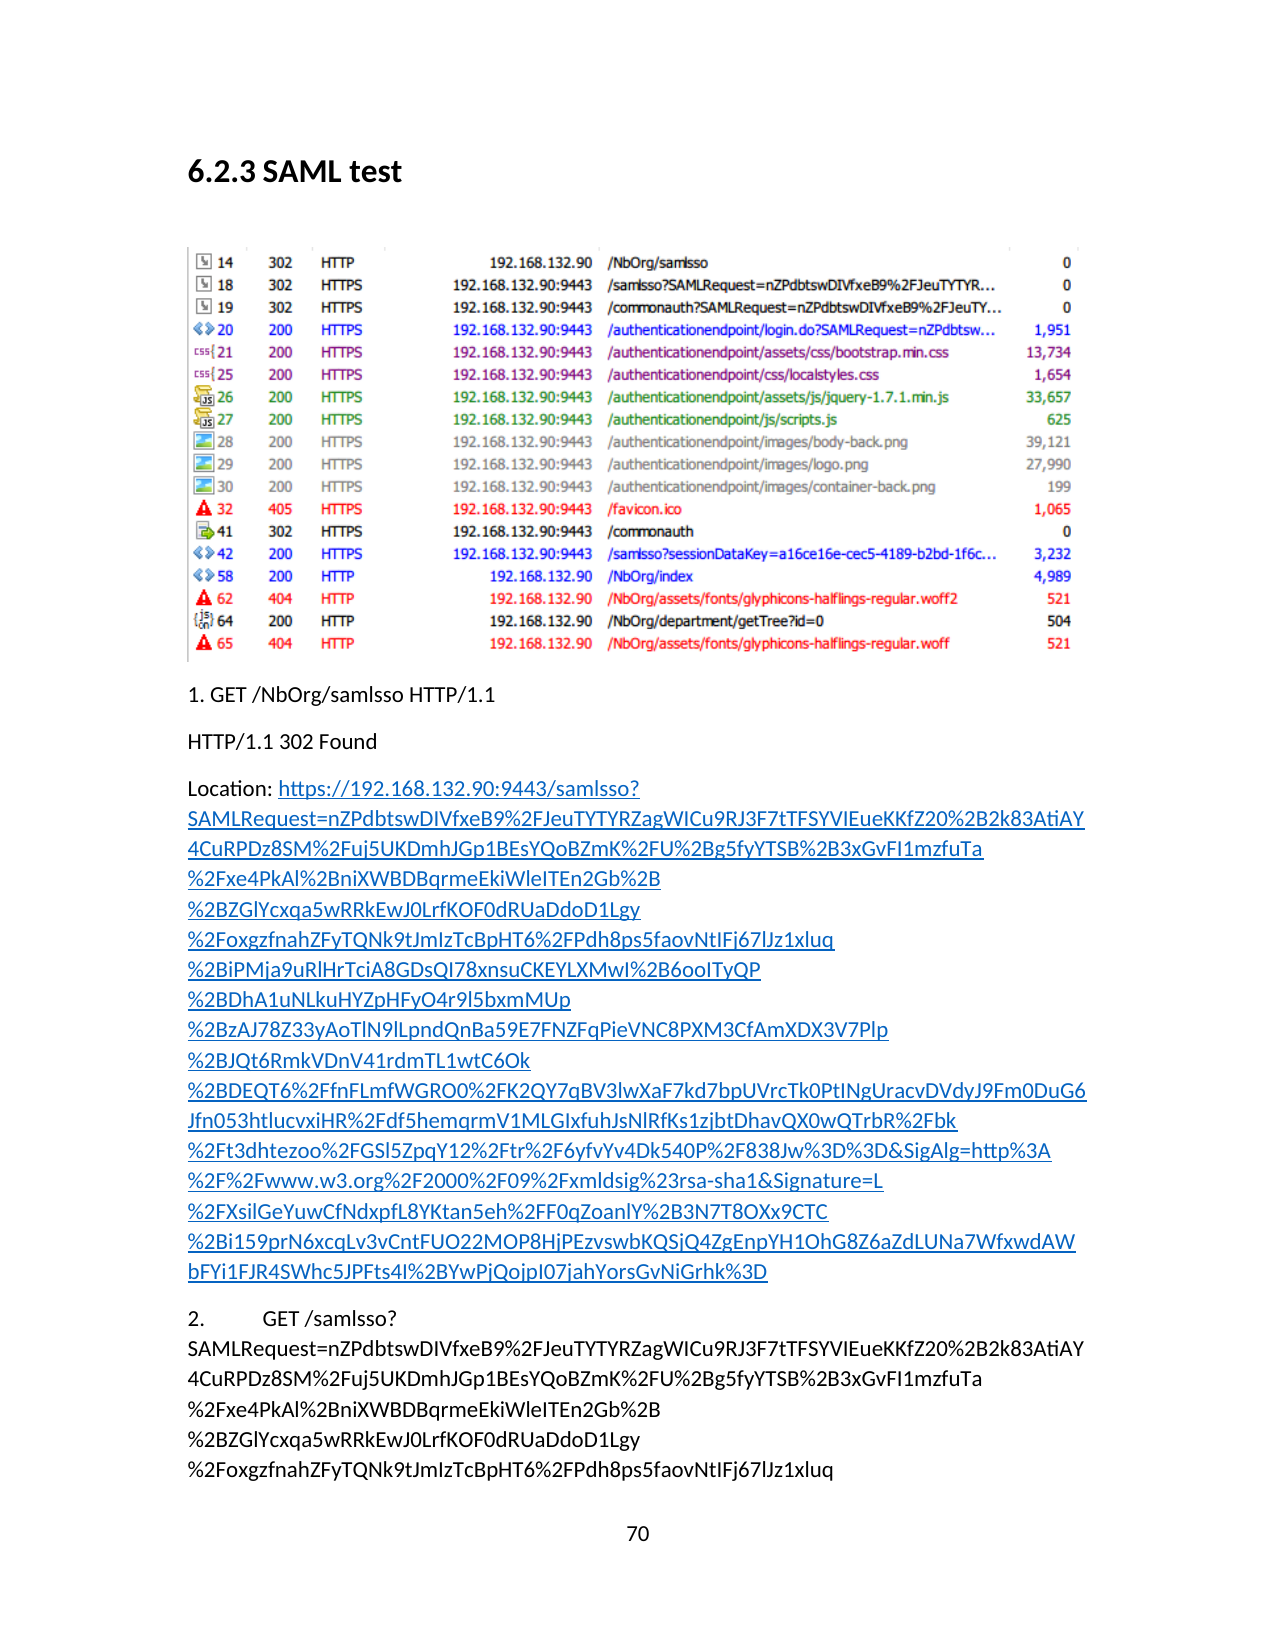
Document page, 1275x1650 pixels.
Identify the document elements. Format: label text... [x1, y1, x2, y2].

subtitle 6.2.3 SAML test [187, 150, 1087, 191]
picture [187, 247, 1088, 662]
text Location: https://192.168.132.90:9443/samlsso?SAMLRequest=nZPdbtswDIVfxeB9%2FJeuTYTYRZagWICu9RJ3F7tTFSYVIEueKKfZ20%2B2k83AtiAY4CuRPDz8SM%2Fuj5UKDmhJGp1BEsYQoBZmK%2FU%2Bg5fyYTSB%2B3xGvFI1mzfuTa%2Fxe4PkAl%2BniXWBDBqrmeEkiWleITEn2Gb%2B%2BZGlYcxqa5wRRkEwJ0LrfKOF0dRUaDdoD1Lgy%2FoxgzfnahZFyTQNk9tJmIzTcBpHT6%2FPdh8ps5faovNtIFj67lJz1xluq%2BiPMja9uRlHrTciA8GDsQI78xnsuCKEYLXMwI%2B6ooITyQP%2BDhA1uNLkuHYZpHFyO4r9l5bxmMUp%2BzAJ78Z33yAoTlN9lLpndQnBa59E7FNZFqPieVNC8PXM3CfAmXDX3V7Plp%2BJQt6RmkVDnV41rdmTL1wtC6Ok%2BDEQT6%2FfnFLmfWGRO0%2FK2QY7qBV3lwXaF7kd7bpUVrcTk0PtINgUracvDVdyJ9Fm0DuG6Jfn053htlucvxiHR%2Fdf5hemqrmV1MLGIxfuhJsNlRfKs1zjbtDhavQX0wQTrbR%2Fbk%2Ft3dhtezoo%2FGSl5ZpqY12%2Ftr%2F6yfvYv4Dk540P%2F838Jw%3D%3D&SigAlg=http%3A%2F%2Fwww.w3.org%2F2000%2F09%2Fxmldsig%23rsa-sha1&Signature=L%2FXsilGeYuwCfNdxpfL8YKtan5eh%2FF0qZoanlY%2B3N7T8OXx9CTC%2Bi159prN6xcqLv3vCntFUO22MOP8HjPEzvswbKQSjQ4ZgEnpYH1OhG8Z6aZdLUNa7WfxwdAWbFYi1FJR4SWhc5JPFts4I%2BYwPjQojpI07jahYorsGvNiGrhk%3D [187, 774, 1087, 1100]
text Location: https://192.168.132.90:9443/samlsso?SAMLRequest=nZPdbtswDIVfxeB9%2FJeuTYTYRZagWICu9RJ3F7tTFSYVIEueKKfZ20%2B2k83AtiAY4CuRPDz8SM%2Fuj5UKDmhJGp1BEsYQoBZmK%2FU%2Bg5fyYTSB%2B3xGvFI1mzfuTa%2Fxe4PkAl%2BniXWBDBqrmeEkiWleITEn2Gb%2B%2BZGlYcxqa5wRRkEwJ0LrfKOF0dRUaDdoD1Lgy%2FoxgzfnahZFyTQNk9tJmIzTcBpHT6%2FPdh8ps5faovNtIFj67lJz1xluq%2BiPMja9uRlHrTciA8GDsQI78xnsuCKEYLXMwI%2B6ooITyQP%2BDhA1uNLkuHYZpHFyO4r9l5bxmMUp%2BzAJ78Z33yAoTlN9lLpndQnBa59E7FNZFqPieVNC8PXM3CfAmXDX3V7Plp%2BJQt6RmkVDnV41rdmTL1wtC6Ok%2BDEQT6%2FfnFLmfWGRO0%2FK2QY7qBV3lwXaF7kd7bpUVrcTk0PtINgUracvDVdyJ9Fm0DuG6Jfn053htlucvxiHR%2Fdf5hemqrmV1MLGIxfuhJsNlRfKs1zjbtDhavQX0wQTrbR%2Fbk%2Ft3dhtezoo%2FGSl5ZpqY12%2Ftr%2F6yfvYv4Dk540P%2F838Jw%3D%3D&SigAlg=http%3A%2F%2Fwww.w3.org%2F2000%2F09%2Fxmldsig%23rsa-sha1&Signature=L%2FXsilGeYuwCfNdxpfL8YKtan5eh%2FF0qZoanlY%2B3N7T8OXx9CTC%2Bi159prN6xcqLv3vCntFUO22MOP8HjPEzvswbKQSjQ4ZgEnpYH1OhG8Z6aZdLUNa7WfxwdAWbFYi1FJR4SWhc5JPFts4I%2BYwPjQojpI07jahYorsGvNiGrhk%3D [187, 1101, 1087, 1285]
text HTTP/1.1 302 Found [187, 727, 1087, 755]
text 1. GET /NbOrg/samlsso HTTP/1.1 [187, 680, 1087, 708]
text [187, 1304, 1087, 1483]
